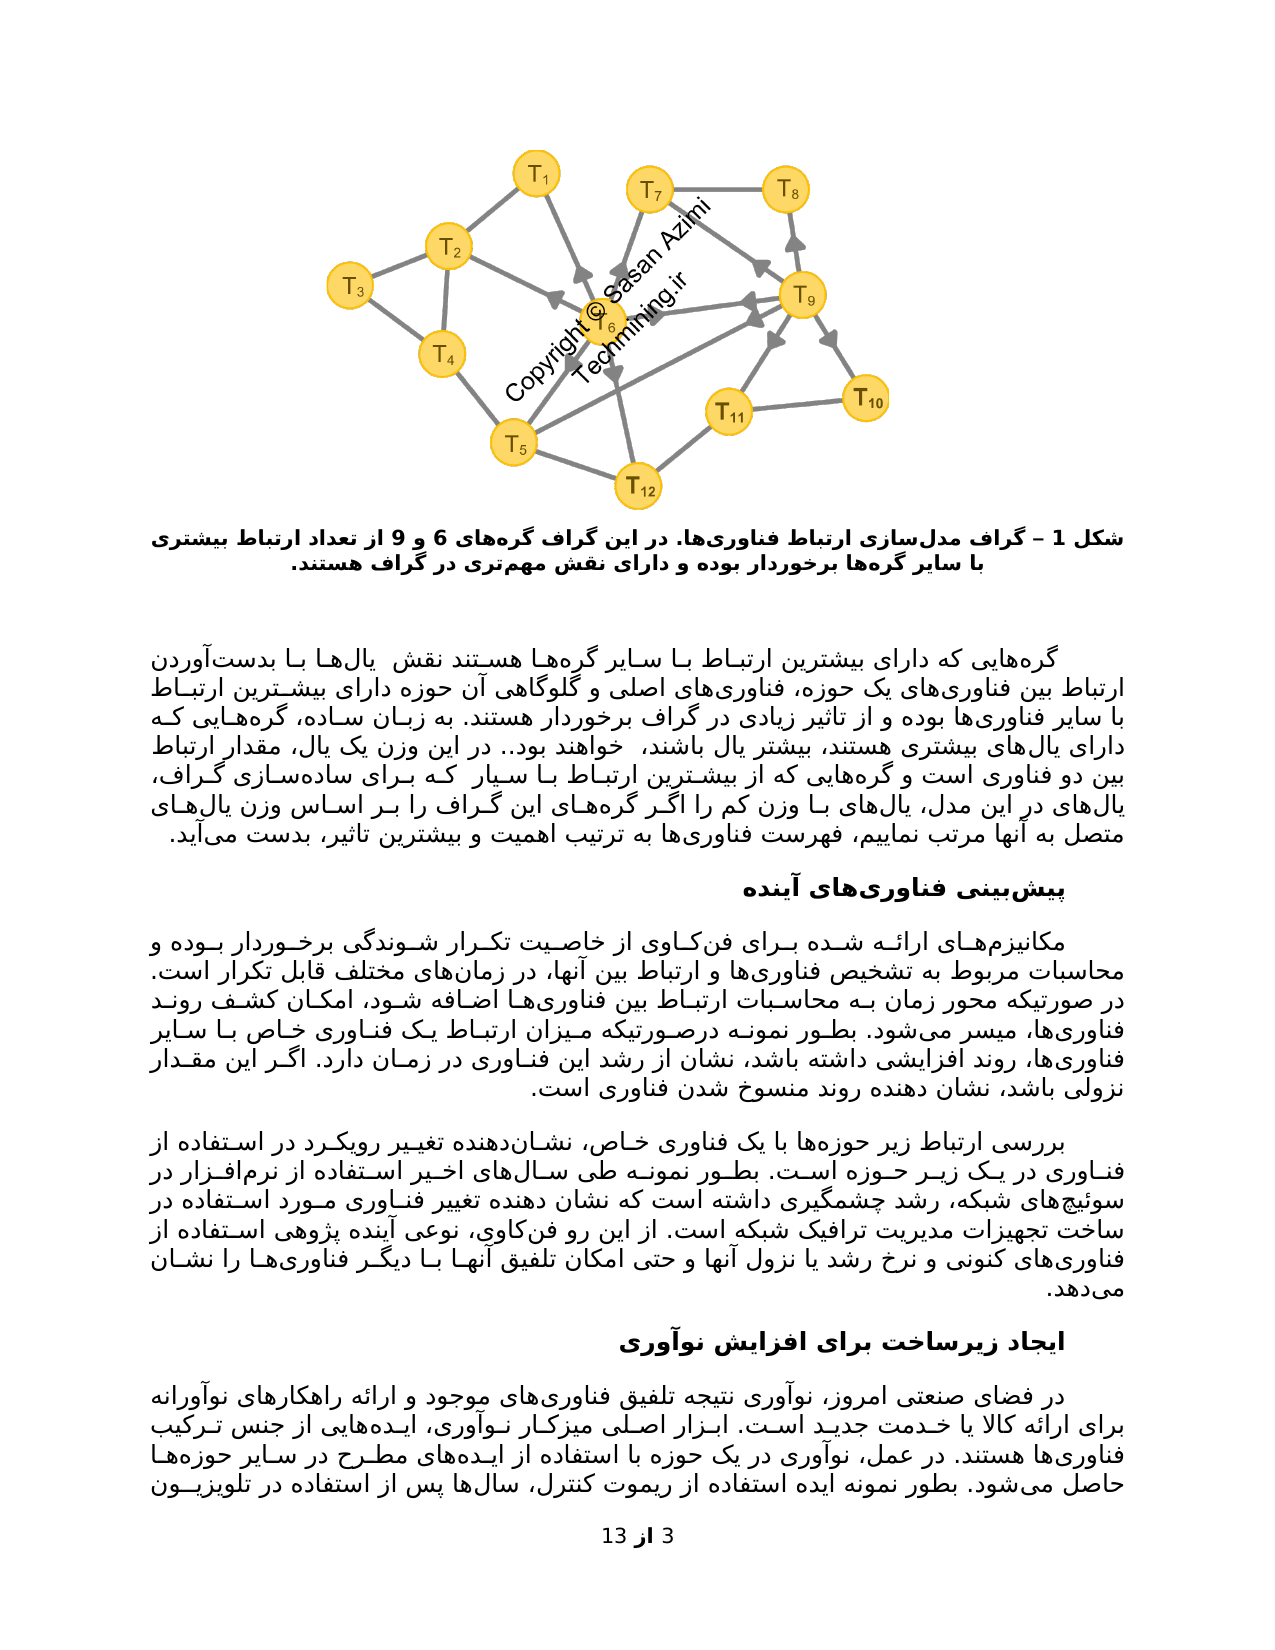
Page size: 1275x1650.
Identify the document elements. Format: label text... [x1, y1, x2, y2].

text ایجاد زیرساخت برای افزایش نوآوری [150, 1327, 1125, 1356]
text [150, 1381, 1125, 1498]
text مکانیزم‌های ارائه شده برای فن‌کاوی از خاصیت تکرار شوندگی برخوردار بوده و محاسبات مربوط به تشخیص فناوری‌ها و ارتباط بین آنها، در زمان‌های مختلف قابل تکرار است. در صورتیکه محور زمان به محاسبات ارتباط بین فناوری‌ها اضافه شود، امکان کشف روند فناوری‌ها، میسر می‌شود. بطور نمونه درصورتیکه میزان ارتباط یک فناوری خاص با سایر فناوری‌ها، روند افزایشی داشته باشد، نشان از رشد این فناوری در زمان دارد. اگر این مقدار نزولی باشد، نشان دهنده روند منسوخ شدن فناوری است. [150, 927, 1125, 1102]
text شکل 1 – گراف مدل‌سازی ارتباط فناوری‌ها. در این گراف گره‌های 6 و 9 از تعداد ارتباط بیشتری با سایر گره‌ها برخوردار بوده و دارای نقش مهم‌تری در گراف هستند. [150, 526, 1125, 575]
picture [326, 150, 889, 510]
text پیش‌بینی فناوری‌های آینده [150, 873, 1125, 902]
text بررسی ارتباط زیر حوزه‌ها با یک فناوری خاص، نشان‌دهنده تغییر رویکرد در استفاده از فناوری‌ در یک زیر حوزه است. بطور نمونه طی سال‌های اخیر استفاده از نرم‌افزار در سوئیچ‌های شبکه، رشد چشمگیری داشته است که نشان دهنده تغییر فناوری مورد استفاده در ساخت تجهیزات مدیریت ترافیک شبکه است. از این رو فن‌کاوی، نوعی آینده پژوهی استفاده از فناوری‌های کنونی و نرخ رشد یا نزول آنها و حتی امکان تلفیق آنها با دیگر فناوری‌ها را نشان می‌دهد. [150, 1127, 1125, 1302]
text گره‌هایی که دارای بیشترین ارتباط با سایر گره‌ها هستند نقش یال‌ها با بدست‌آوردن ارتباط بین فناوری‌های یک حوزه، فناوری‌های اصلی و گلوگاهی آن حوزه دارای بیشترین ارتباط با سایر فناوری‌ها بوده و از تاثیر زیادی در گراف برخوردار هستند. به زبان ساده، گره‌هایی که دارای یال‌های بیشتری هستند، بیشتر یال باشند، خواهند بود.. در این وزن یک یال، مقدار ارتباط بین دو فناوری است و گره‌هایی که از بیشترین ارتباط با سیار که برای ساده‌سازی گراف، یال‌های در این مدل، یال‌های با وزن کم را اگر گره‌های این گراف را بر اساس وزن یال‌های متصل به آنها مرتب نماییم، فهرست فناوری‌ها به ترتیب اهمیت و بیشترین تاثیر، بدست می‌آید. [150, 644, 1125, 848]
